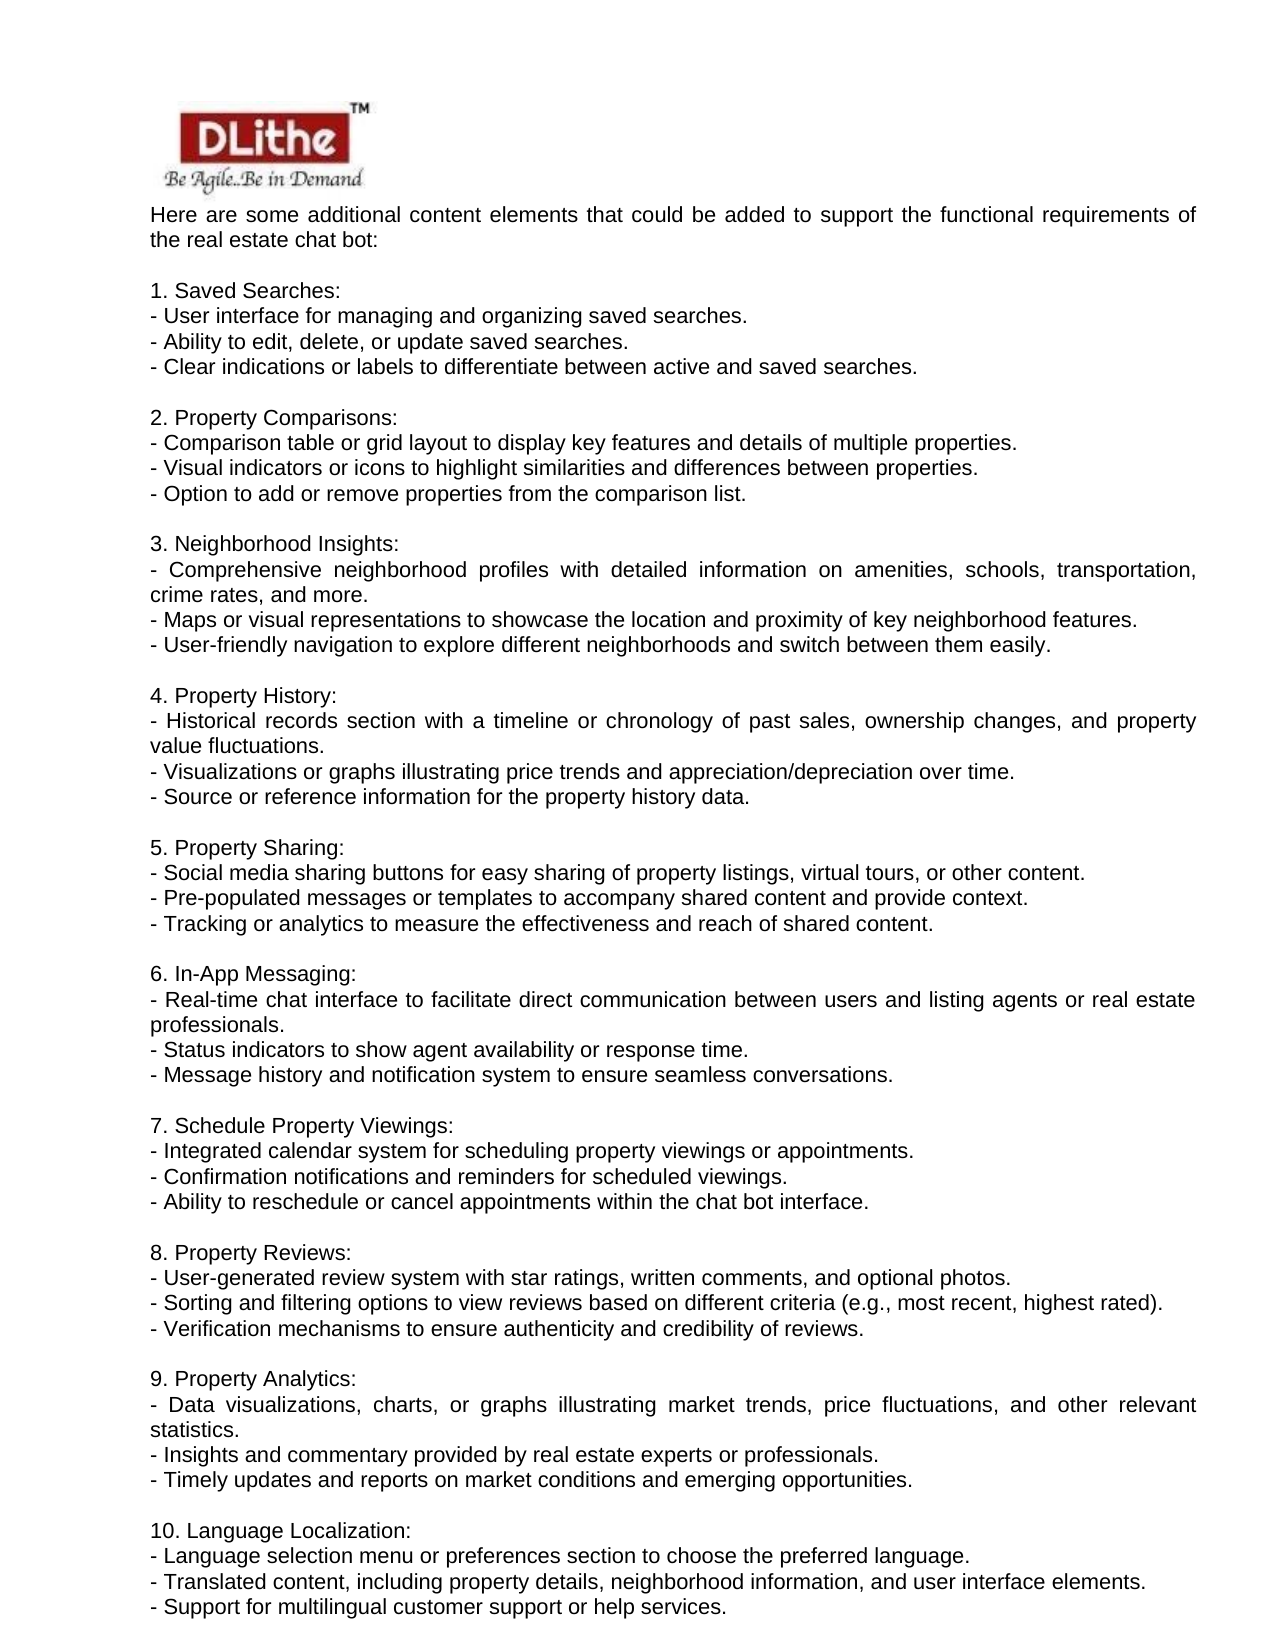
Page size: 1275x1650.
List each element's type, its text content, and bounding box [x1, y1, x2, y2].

subtitle - Confirmation notifications and reminders for scheduled viewings. [150, 1164, 1198, 1189]
subtitle - Message history and notification system to ensure seamless conversations. [150, 1062, 1198, 1088]
subtitle - Pre-populated messages or templates to accompany shared content and provide context. [150, 885, 1198, 911]
subtitle - Historical records section with a timeline or chronology of past sales, ownership changes, and property value fluctuations. [150, 708, 1198, 759]
subtitle - Integrated calendar system for scheduling property viewings or appointments. [150, 1138, 1198, 1163]
subtitle - Language selection menu or preferences section to choose the preferred language. [150, 1543, 1198, 1568]
picture [153, 101, 378, 202]
subtitle - Maps or visual representations to showcase the location and proximity of key neighborhood features. [150, 607, 1198, 632]
subtitle 5. Property Sharing: [150, 835, 1198, 860]
subtitle - Ability to reschedule or cancel appointments within the chat bot interface. [150, 1189, 1198, 1214]
subtitle - Source or reference information for the property history data. [150, 784, 1198, 809]
subtitle - Insights and commentary provided by real estate experts or professionals. [150, 1442, 1198, 1467]
subtitle - Sorting and filtering options to view reviews based on different criteria (e.g., most recent, highest rated). [150, 1290, 1198, 1315]
subtitle - User-generated review system with star ratings, written comments, and optional photos. [150, 1265, 1198, 1290]
subtitle 8. Property Reviews: [150, 1239, 1198, 1265]
subtitle 7. Schedule Property Viewings: [150, 1113, 1198, 1138]
subtitle 10. Language Localization: [150, 1518, 1198, 1543]
subtitle - User-friendly navigation to explore different neighborhoods and switch between them easily. [150, 632, 1198, 657]
subtitle - Translated content, including property details, neighborhood information, and user interface elements. [150, 1568, 1198, 1594]
subtitle - Tracking or analytics to measure the effectiveness and reach of shared content. [150, 911, 1198, 936]
subtitle 3. Neighborhood Insights: [150, 531, 1198, 556]
subtitle Here are some additional content elements that could be added to support the functional requirements of the real estate chat bot: [150, 202, 1198, 253]
subtitle - Visualizations or graphs illustrating price trends and appreciation/depreciation over time. [150, 759, 1198, 784]
subtitle - Timely updates and reports on market conditions and emerging opportunities. [150, 1467, 1198, 1492]
subtitle - User interface for managing and organizing saved searches. [150, 303, 1198, 328]
subtitle - Option to add or remove properties from the comparison list. [150, 481, 1198, 506]
subtitle - Verification mechanisms to ensure authenticity and credibility of reviews. [150, 1316, 1198, 1341]
subtitle - Comprehensive neighborhood profiles with detailed information on amenities, schools, transportation, crime rates, and more. [150, 556, 1198, 607]
subtitle - Status indicators to show agent availability or response time. [150, 1037, 1198, 1062]
subtitle 1. Saved Searches: [150, 278, 1198, 303]
subtitle 6. In-App Messaging: [150, 961, 1198, 986]
subtitle 4. Property History: [150, 683, 1198, 708]
subtitle - Comparison table or grid layout to display key features and details of multiple properties. [150, 430, 1198, 455]
subtitle - Clear indications or labels to differentiate between active and saved searches. [150, 354, 1198, 379]
subtitle - Ability to edit, delete, or update saved searches. [150, 329, 1198, 354]
subtitle - Data visualizations, charts, or graphs illustrating market trends, price fluctuations, and other relevant statistics. [150, 1391, 1198, 1442]
subtitle - Social media sharing buttons for easy sharing of property listings, virtual tours, or other content. [150, 860, 1198, 885]
subtitle 2. Property Comparisons: [150, 404, 1198, 430]
subtitle - Support for multilingual customer support or help services. [150, 1594, 1198, 1619]
subtitle 9. Property Analytics: [150, 1366, 1198, 1391]
subtitle - Real-time chat interface to facilitate direct communication between users and listing agents or real estate professionals. [150, 987, 1198, 1037]
subtitle - Visual indicators or icons to highlight similarities and differences between properties. [150, 455, 1198, 480]
